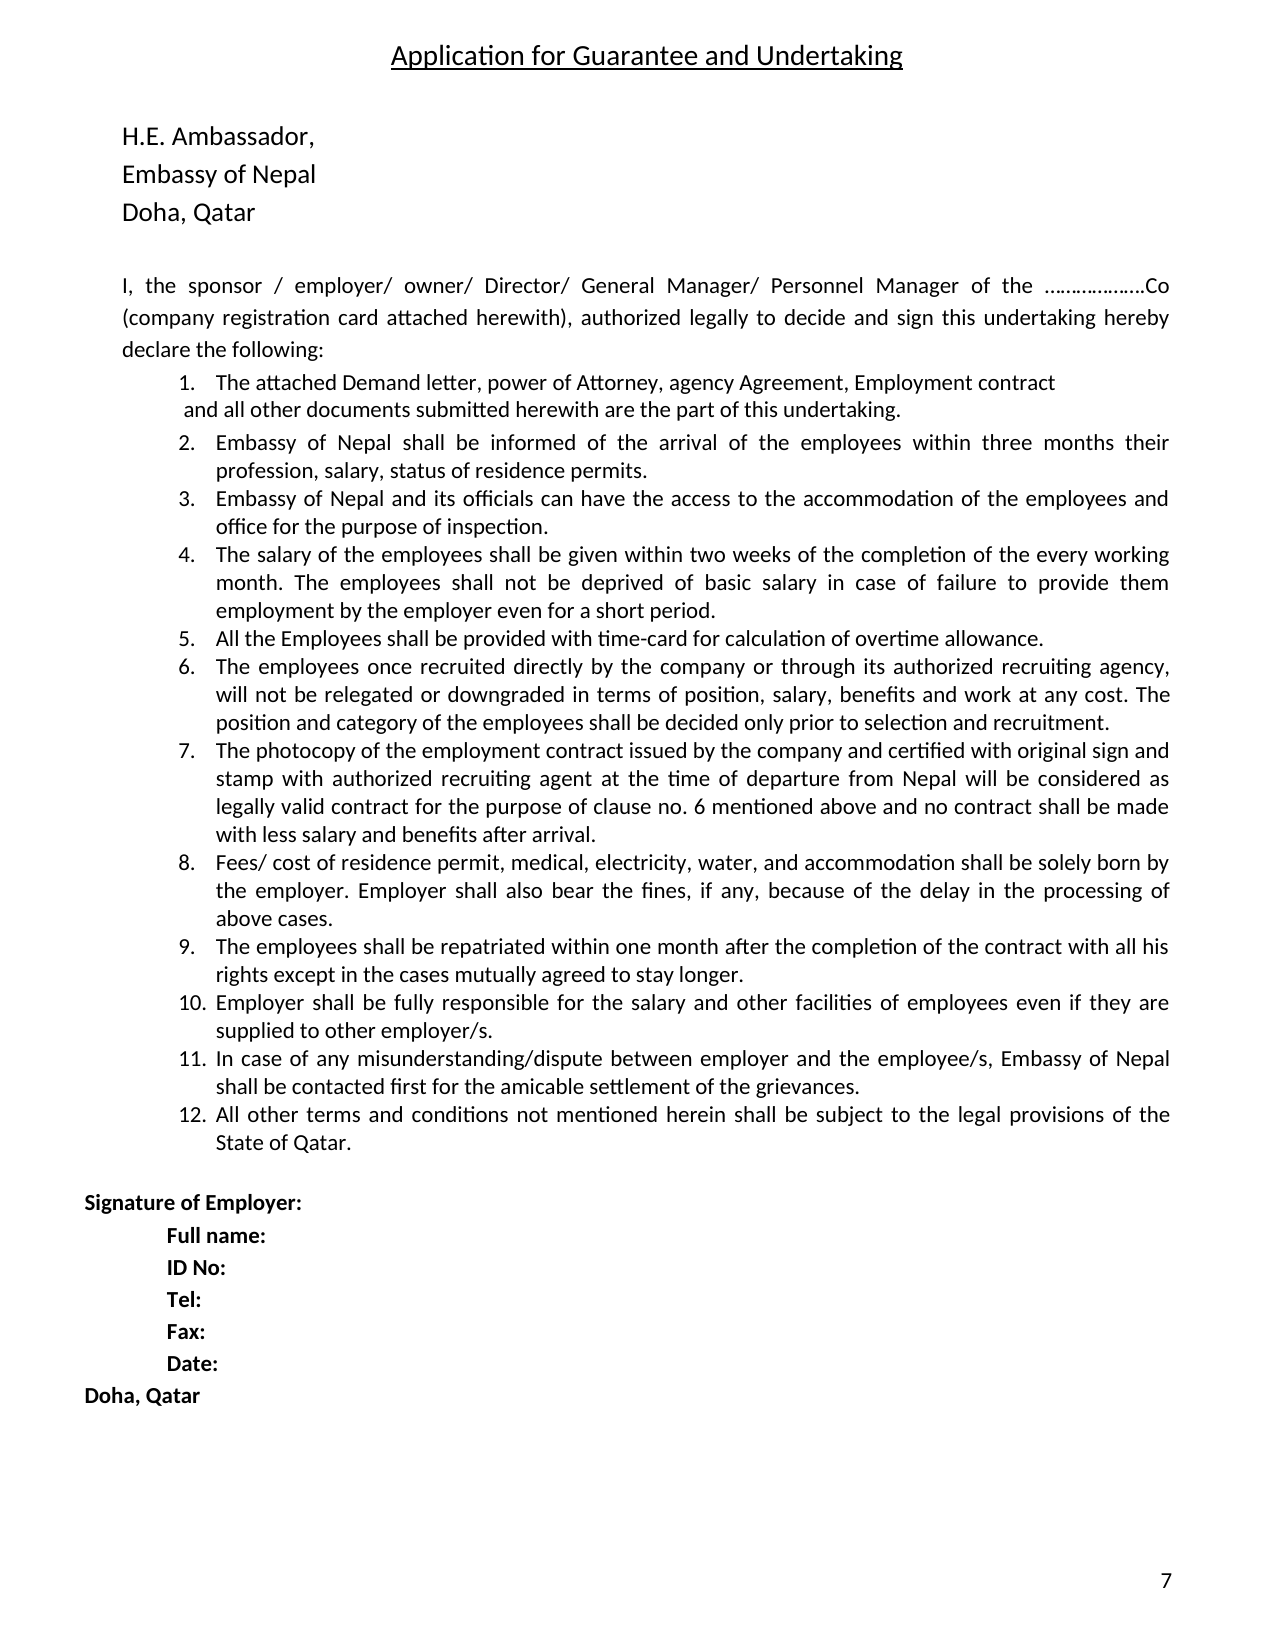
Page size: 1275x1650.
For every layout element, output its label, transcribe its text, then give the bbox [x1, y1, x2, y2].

text H.E. Ambassador, [122, 119, 1172, 152]
text and all other documents submitted herewith are the part of this undertaking. [178, 396, 1228, 424]
list The attached Demand letter, power of Attorney, agency Agreement, Employment contract [178, 368, 1228, 396]
text Application for Guarantee and Undertaking [122, 37, 1172, 73]
text Date: [84, 1349, 1172, 1377]
text Fax: [84, 1317, 1172, 1345]
text Embassy of [122, 157, 1172, 190]
list Fees/ cost of residence permit, medical, electricity, water, and accommodation shall be solely born by the employer. Employer shall also bear the fines, if any, because of the delay in the processing of above cases. [178, 848, 1172, 932]
list The salary of the employees shall be given within two weeks of the completion of the every working month. The employees shall not be deprived of basic salary in case of failure to provide them employment by the employer even for a short period. [178, 540, 1172, 624]
list All other terms and conditions not mentioned herein shall be subject to the legal provisions of the State of Qatar. [178, 1100, 1172, 1156]
text I, the sponsor / employer/ owner/ Director/ General Manager/ Personnel Manager of the ……………….Co (company registration card attached herewith), authorized legally to decide and sign this undertaking hereby declare the following: [122, 271, 1172, 363]
list Embassy of Nepal shall be informed of the arrival of the employees within three months their profession, salary, status of residence permits. [178, 428, 1172, 484]
text ID No: [84, 1253, 1172, 1281]
text Signature of Employer: [84, 1188, 1172, 1217]
text Full name: [84, 1221, 1172, 1249]
list Embassy of and its officials can have the access to the accommodation of the employees and office for the purpose of inspection. [178, 484, 1172, 540]
list The employees once recruited directly by the company or through its authorized recruiting agency, will not be relegated or downgraded in terms of position, salary, benefits and work at any cost. The position and category of the employees shall be decided only prior to selection and recruitment. [178, 652, 1172, 736]
text Tel: [84, 1285, 1172, 1313]
list Employer shall be fully responsible for the salary and other facilities of employees even if they are supplied to other employer/s. [178, 988, 1172, 1044]
list The photocopy of the employment contract issued by the company and certified with original sign and stamp with authorized recruiting agent at the time of departure from will be considered as legally valid contract for the purpose of clause no. 6 mentioned above and no contract shall be made with less salary and benefits after arrival. [178, 736, 1172, 848]
list The employees shall be repatriated within one month after the completion of the contract with all his rights except in the cases mutually agreed to stay longer. [178, 932, 1172, 988]
list In case of any misunderstanding/dispute between employer and the employee/s, Embassy of Nepal shall be contacted first for the amicable settlement of the grievances. [178, 1044, 1172, 1100]
list All the Employees shall be provided with time-card for calculation of overtime allowance. [178, 624, 1172, 652]
